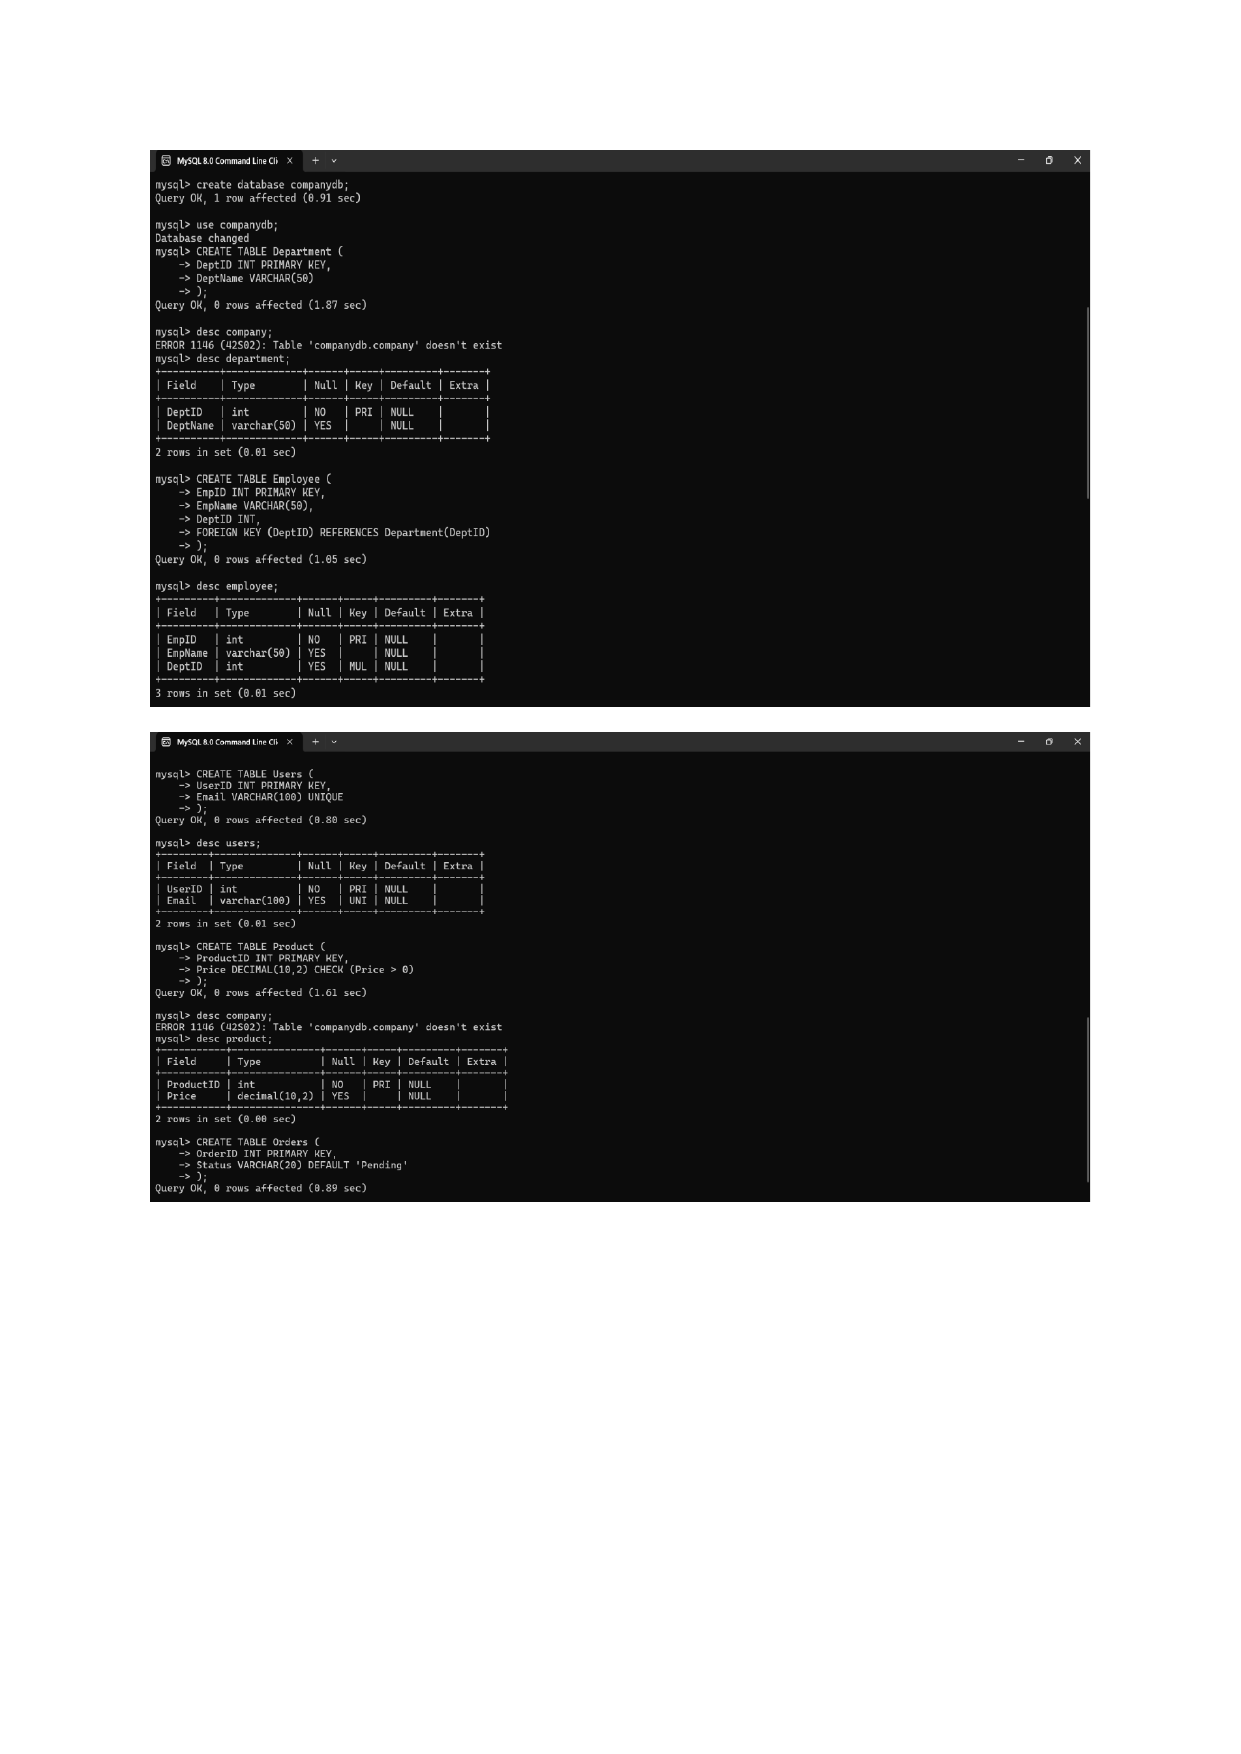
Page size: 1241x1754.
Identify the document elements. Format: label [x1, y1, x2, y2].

picture [150, 732, 1091, 1202]
picture [150, 150, 1091, 707]
